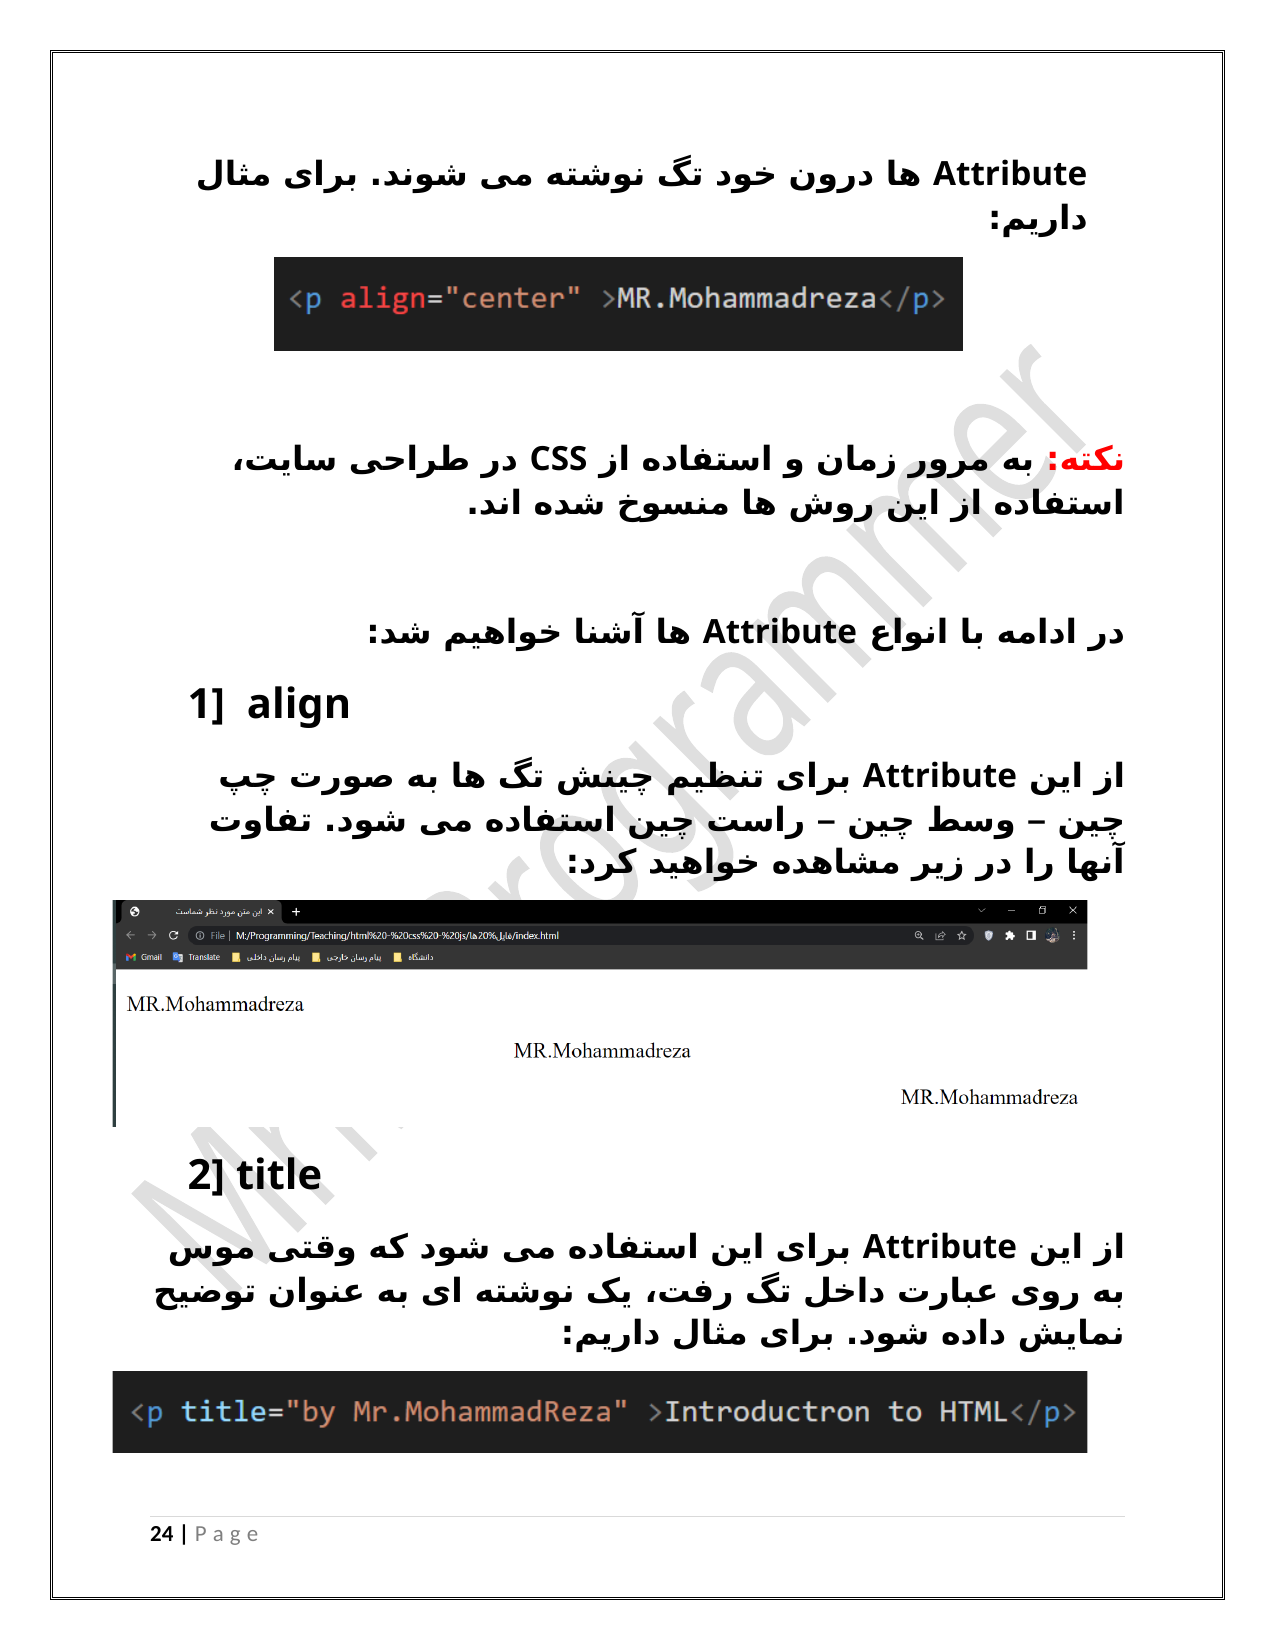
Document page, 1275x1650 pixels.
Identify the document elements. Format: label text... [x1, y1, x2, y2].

text 1] align [187, 673, 1125, 730]
picture [112, 900, 1088, 1127]
text از این Attribute برای تنظیم چینش تگ ها به صورت چپ چین – وسط چین – راست چین استفاده می شود. تفاوت آنها را در زیر مشاهده خواهید کرد: [150, 751, 1125, 881]
text در ادامه با انواع Attribute ها آشنا خواهیم شد‌: [150, 608, 1125, 653]
text 2] title [187, 1145, 1125, 1202]
text از این Attribute برای این استفاده می شود که وقتی موس به روی عبارت داخل تگ رفت،‌ یک نوشته ای به عنوان توضیح نمایش داده شود. برای مثال داریم: [150, 1223, 1125, 1352]
text Attribute ها درون خود تگ نوشته می شوند. برای مثال داریم: [150, 150, 1087, 237]
picture [274, 257, 963, 351]
text نکته: به مرور زمان و استفاده از CSS در طراحی سایت، استفاده از این روش ها منسوخ شده اند. [150, 435, 1125, 522]
picture [112, 1371, 1088, 1453]
